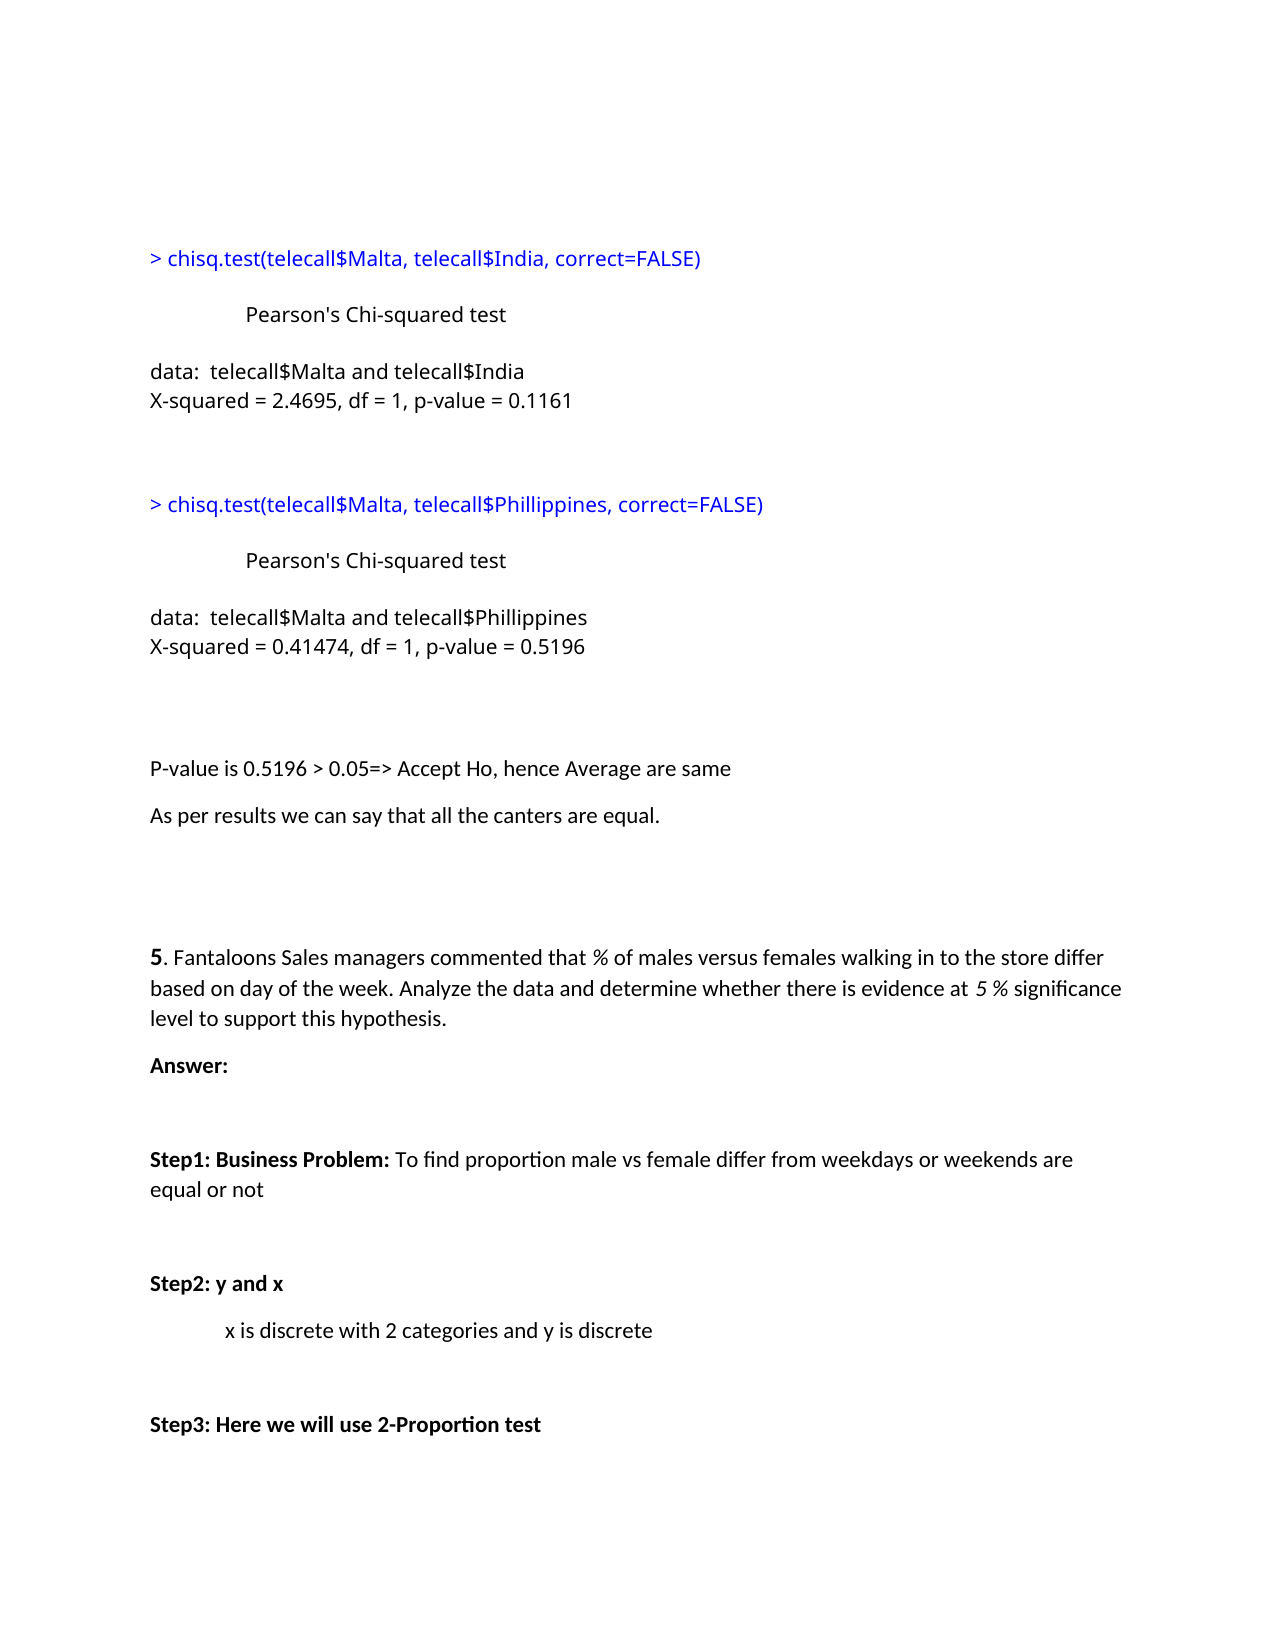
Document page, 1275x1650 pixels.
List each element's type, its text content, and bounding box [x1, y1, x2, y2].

text Step2: y and x [150, 1269, 1125, 1297]
text data: telecall$Malta and telecall$Phillippines [150, 603, 1125, 632]
text x is discrete with 2 categories and y is discrete [150, 1316, 1125, 1344]
text P-value is 0.5196 > 0.05=> Accept Ho, hence Average are same [150, 754, 1125, 782]
text 5. Fantaloons Sales managers commented that % of males versus females walking in to the store differ based on day of the week. Analyze the data and determine whether there is evidence at 5 % significance level to support this hypothesis. [150, 942, 1125, 1032]
text Pearson's Chi-squared test [150, 547, 1125, 575]
text Step1: Business Problem: To find proportion male vs female differ from weekdays or weekends are equal or not [150, 1145, 1125, 1203]
text Step3: Here we will use 2-Proportion test [150, 1410, 1125, 1438]
text > chisq.test(telecall$Malta, telecall$Phillippines, correct=FALSE) [150, 490, 1125, 518]
text X-squared = 0.41474, df = 1, p-value = 0.5196 [150, 632, 1125, 660]
text X-squared = 2.4695, df = 1, p-value = 0.1161 [150, 386, 1125, 414]
text Answer: [150, 1051, 1125, 1079]
text As per results we can say that all the canters are equal. [150, 801, 1125, 829]
text data: telecall$Malta and telecall$India [150, 357, 1125, 386]
text Pearson's Chi-squared test [150, 301, 1125, 329]
text > chisq.test(telecall$Malta, telecall$India, correct=FALSE) [150, 244, 1125, 272]
